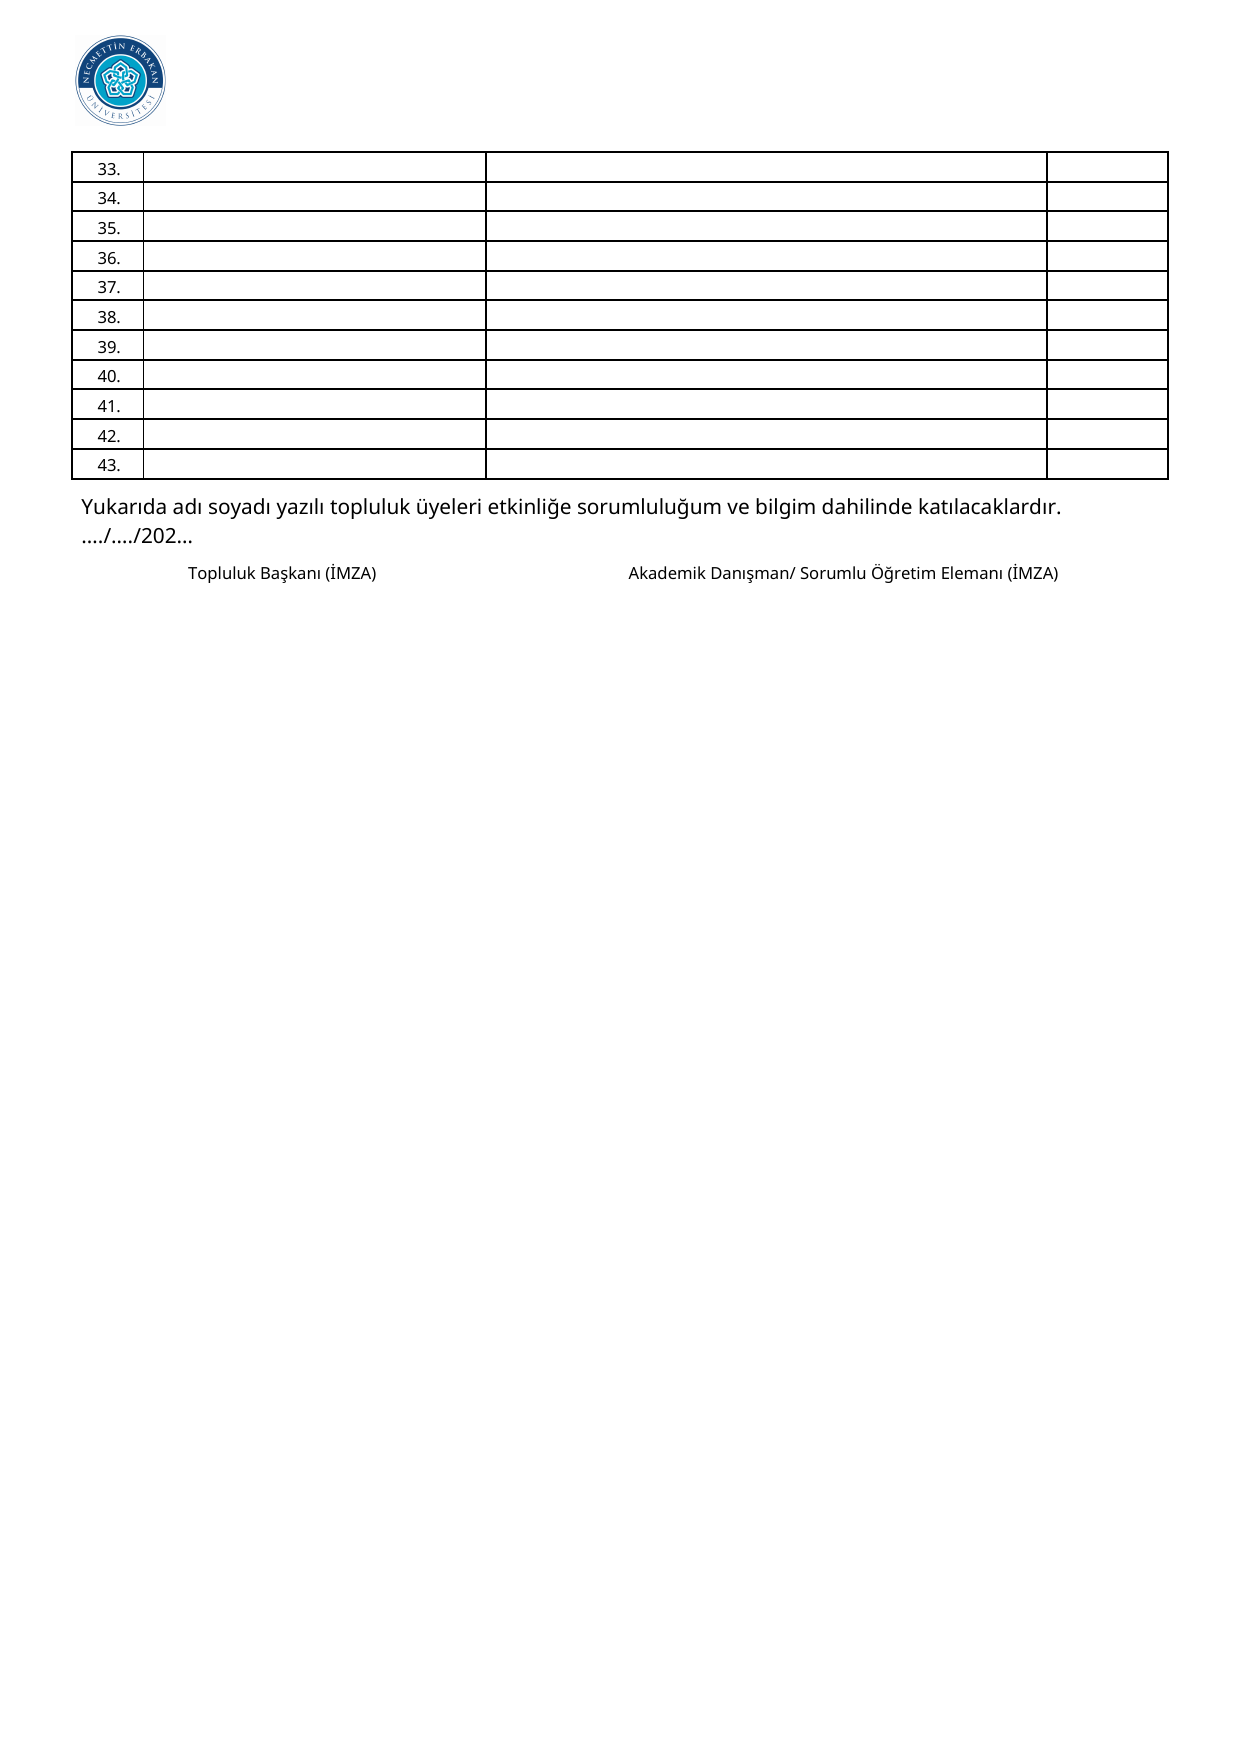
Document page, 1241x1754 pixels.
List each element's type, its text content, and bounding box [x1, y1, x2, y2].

table_cell [1048, 450, 1167, 477]
table_cell [487, 390, 1046, 418]
table_cell [144, 420, 485, 448]
table_cell [144, 301, 485, 329]
table_cell [487, 420, 1046, 448]
table_cell [144, 361, 485, 388]
table_cell 39. [73, 331, 143, 359]
table_cell [1048, 183, 1167, 210]
table_cell [1048, 361, 1167, 388]
table_cell [487, 450, 1046, 477]
table_cell [1048, 420, 1167, 448]
text Yukarıda adı soyadı yazılı topluluk üyeleri etkinliğe sorumluluğum ve bilgim dahilinde katılacaklardır. …./…./202… [81, 492, 1165, 549]
table_cell [1048, 153, 1167, 181]
table_cell [487, 331, 1046, 359]
table_cell 36. [73, 242, 143, 270]
table_cell 37. [73, 272, 143, 299]
table_cell 40. [73, 361, 143, 388]
table_cell 41. [73, 390, 143, 418]
table_cell 33. [73, 153, 143, 181]
table_cell 42. [73, 420, 143, 448]
table_cell 38. [73, 301, 143, 329]
table_cell [487, 242, 1046, 270]
table_cell [144, 390, 485, 418]
table_cell [144, 242, 485, 270]
table_cell [487, 212, 1046, 240]
table_cell [1048, 390, 1167, 418]
table_cell [144, 450, 485, 477]
table_cell [487, 272, 1046, 299]
table_cell [1048, 242, 1167, 270]
table_cell [144, 331, 485, 359]
table_cell [487, 153, 1046, 181]
table_cell [1048, 212, 1167, 240]
table_cell [1048, 301, 1167, 329]
table_cell 34. [73, 183, 143, 210]
table_cell [144, 183, 485, 210]
table_cell [1048, 272, 1167, 299]
table_cell [144, 272, 485, 299]
text Topluluk Başkanı (İMZA) Akademik Danışman/ Sorumlu Öğretim Elemanı (İMZA) [81, 561, 1165, 584]
table_cell [487, 183, 1046, 210]
table_cell [487, 361, 1046, 388]
picture [75, 35, 166, 126]
table_cell 43. [73, 450, 143, 477]
table_cell 35. [73, 212, 143, 240]
table_cell [144, 153, 485, 181]
table_cell [1048, 331, 1167, 359]
table_cell [487, 301, 1046, 329]
table_cell [144, 212, 485, 240]
